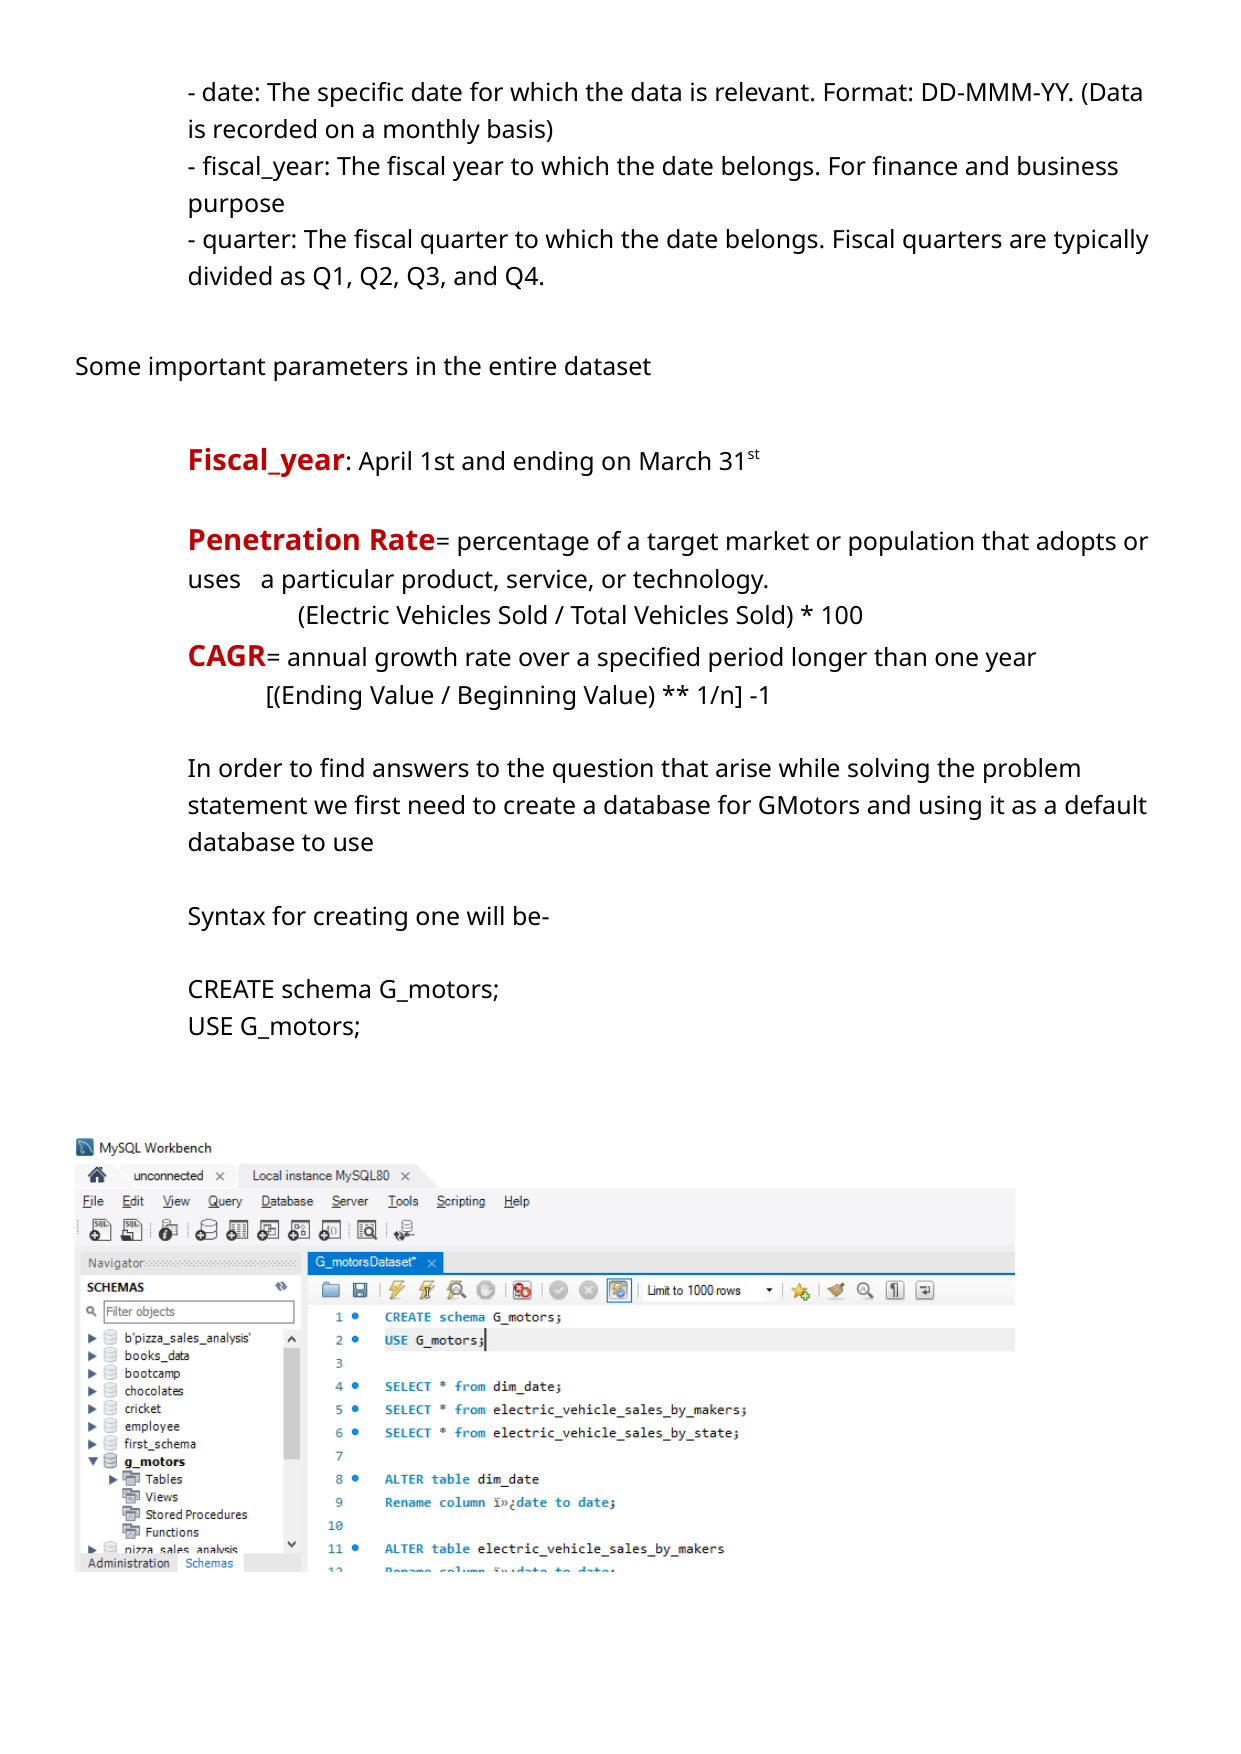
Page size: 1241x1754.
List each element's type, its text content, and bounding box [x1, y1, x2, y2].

list CAGR= annual growth rate over a specified period longer than one year [187, 635, 1165, 674]
list (Electric Vehicles Sold / Total Vehicles Sold) * 100 [187, 598, 1165, 632]
picture [75, 1135, 1016, 1572]
list In order to find answers to the question that arise while solving the problem statement we first need to create a database for GMotors and using it as a default database to use [187, 751, 1165, 859]
list USE G_motors; [187, 1008, 1165, 1043]
list CREATE schema G_motors; [187, 972, 1165, 1006]
list - quarter: The fiscal quarter to which the date belongs. Fiscal quarters are typically divided as Q1, Q2, Q3, and Q4. [187, 222, 1165, 293]
list Syntax for creating one will be- [187, 898, 1165, 932]
list Fiscal_year: April 1st and ending on March 31st [187, 439, 1165, 479]
list - fiscal_year: The fiscal year to which the date belongs. For finance and business purpose [187, 148, 1165, 219]
text Some important parameters in the entire dataset [75, 349, 1165, 383]
list [(Ending Value / Beginning Value) ** 1/n] -1 [187, 678, 1165, 712]
list Penetration Rate= percentage of a target market or population that adopts or uses a particular product, service, or technology. [187, 519, 1165, 595]
list - date: The specific date for which the data is relevant. Format: DD-MMM-YY. (Data is recorded on a monthly basis) [187, 75, 1165, 146]
